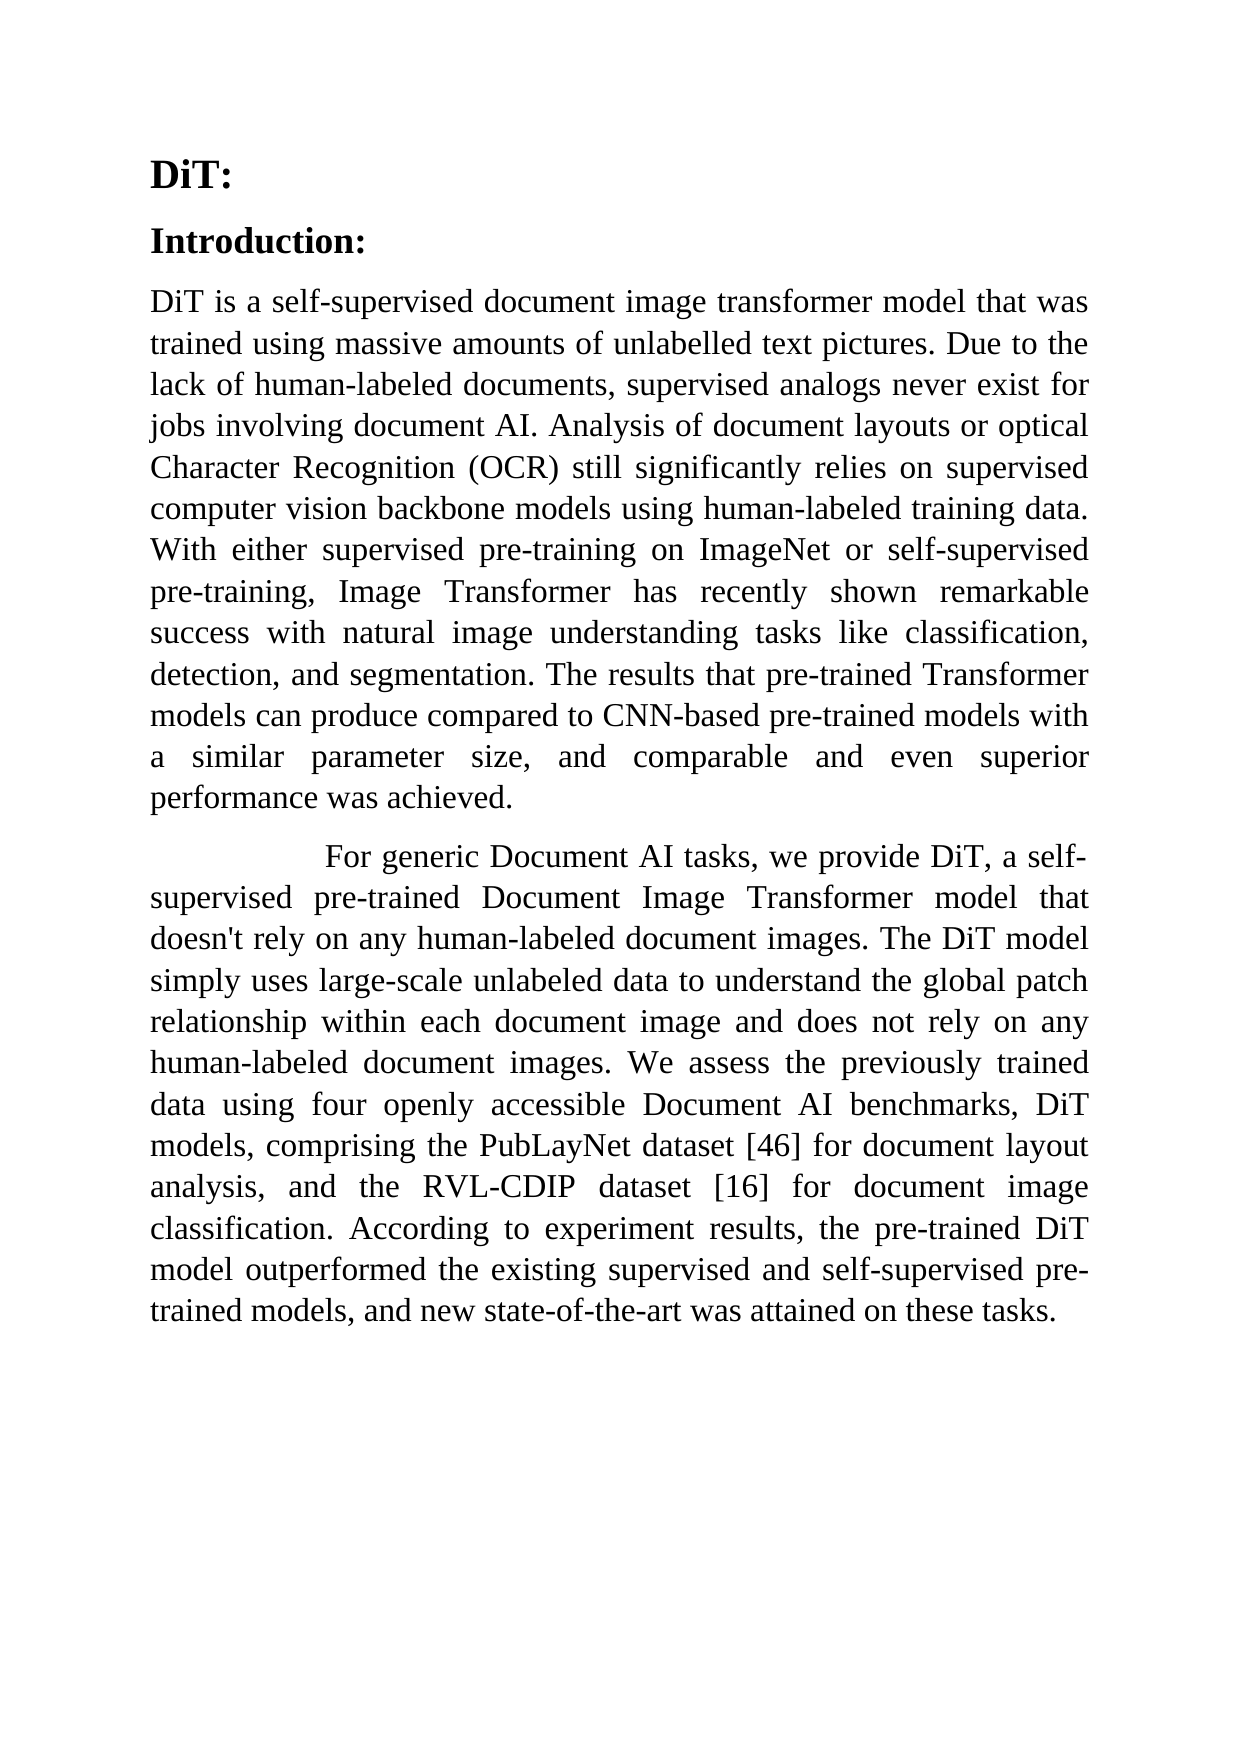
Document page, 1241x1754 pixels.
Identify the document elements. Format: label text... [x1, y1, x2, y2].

text DiT is a self-supervised document image transformer model that was trained using massive amounts of unlabelled text pictures. Due to the lack of human-labeled documents, supervised analogs never exist for jobs involving document AI. Analysis of document layouts or optical Character Recognition (OCR) still significantly relies on supervised computer vision backbone models using human-labeled training data. With either supervised pre-training on ImageNet or self-supervised pre-training, Image Transformer has recently shown remarkable success with natural image understanding tasks like classification, detection, and segmentation. The results that pre-trained Transformer models can produce compared to CNN-based pre-trained models with a similar parameter size, and comparable and even superior performance was achieved. [150, 282, 1090, 816]
text Introduction: [150, 218, 1090, 261]
text For generic Document AI tasks, we provide DiT, a self-supervised pre-trained Document Image Transformer model that doesn't rely on any human-labeled document images. The DiT model simply uses large-scale unlabeled data to understand the global patch relationship within each document image and does not rely on any human-labeled document images. We assess the previously trained data using four openly accessible Document AI benchmarks, DiT models, comprising the PubLayNet dataset [46] for document layout analysis, and the RVL-CDIP dataset [16] for document image classification. According to experiment results, the pre-trained DiT model outperformed the existing supervised and self-supervised pre-trained models, and new state-of-the-art was attained on these tasks. [150, 836, 1090, 1329]
text DiT: [150, 150, 1090, 198]
